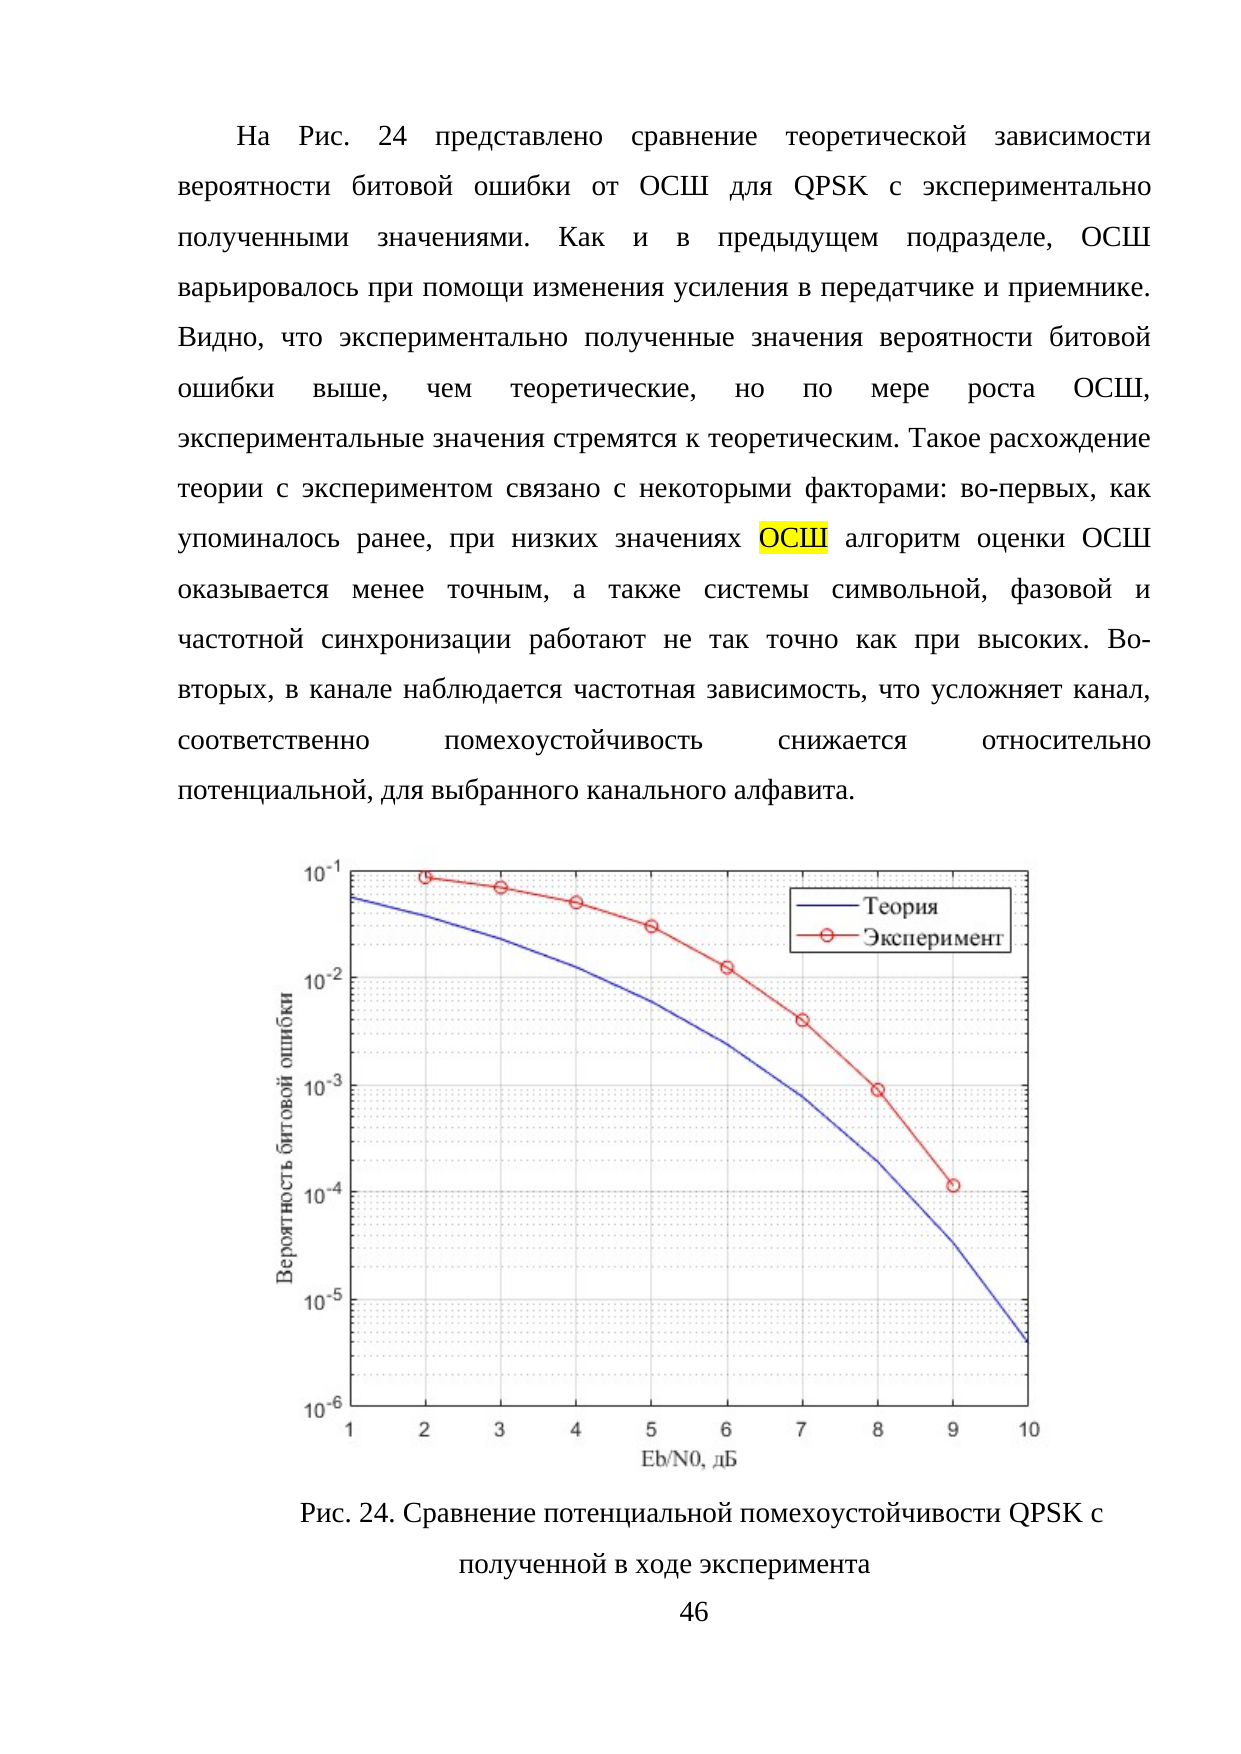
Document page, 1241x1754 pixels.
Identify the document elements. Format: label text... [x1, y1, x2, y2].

picture [236, 822, 1112, 1479]
